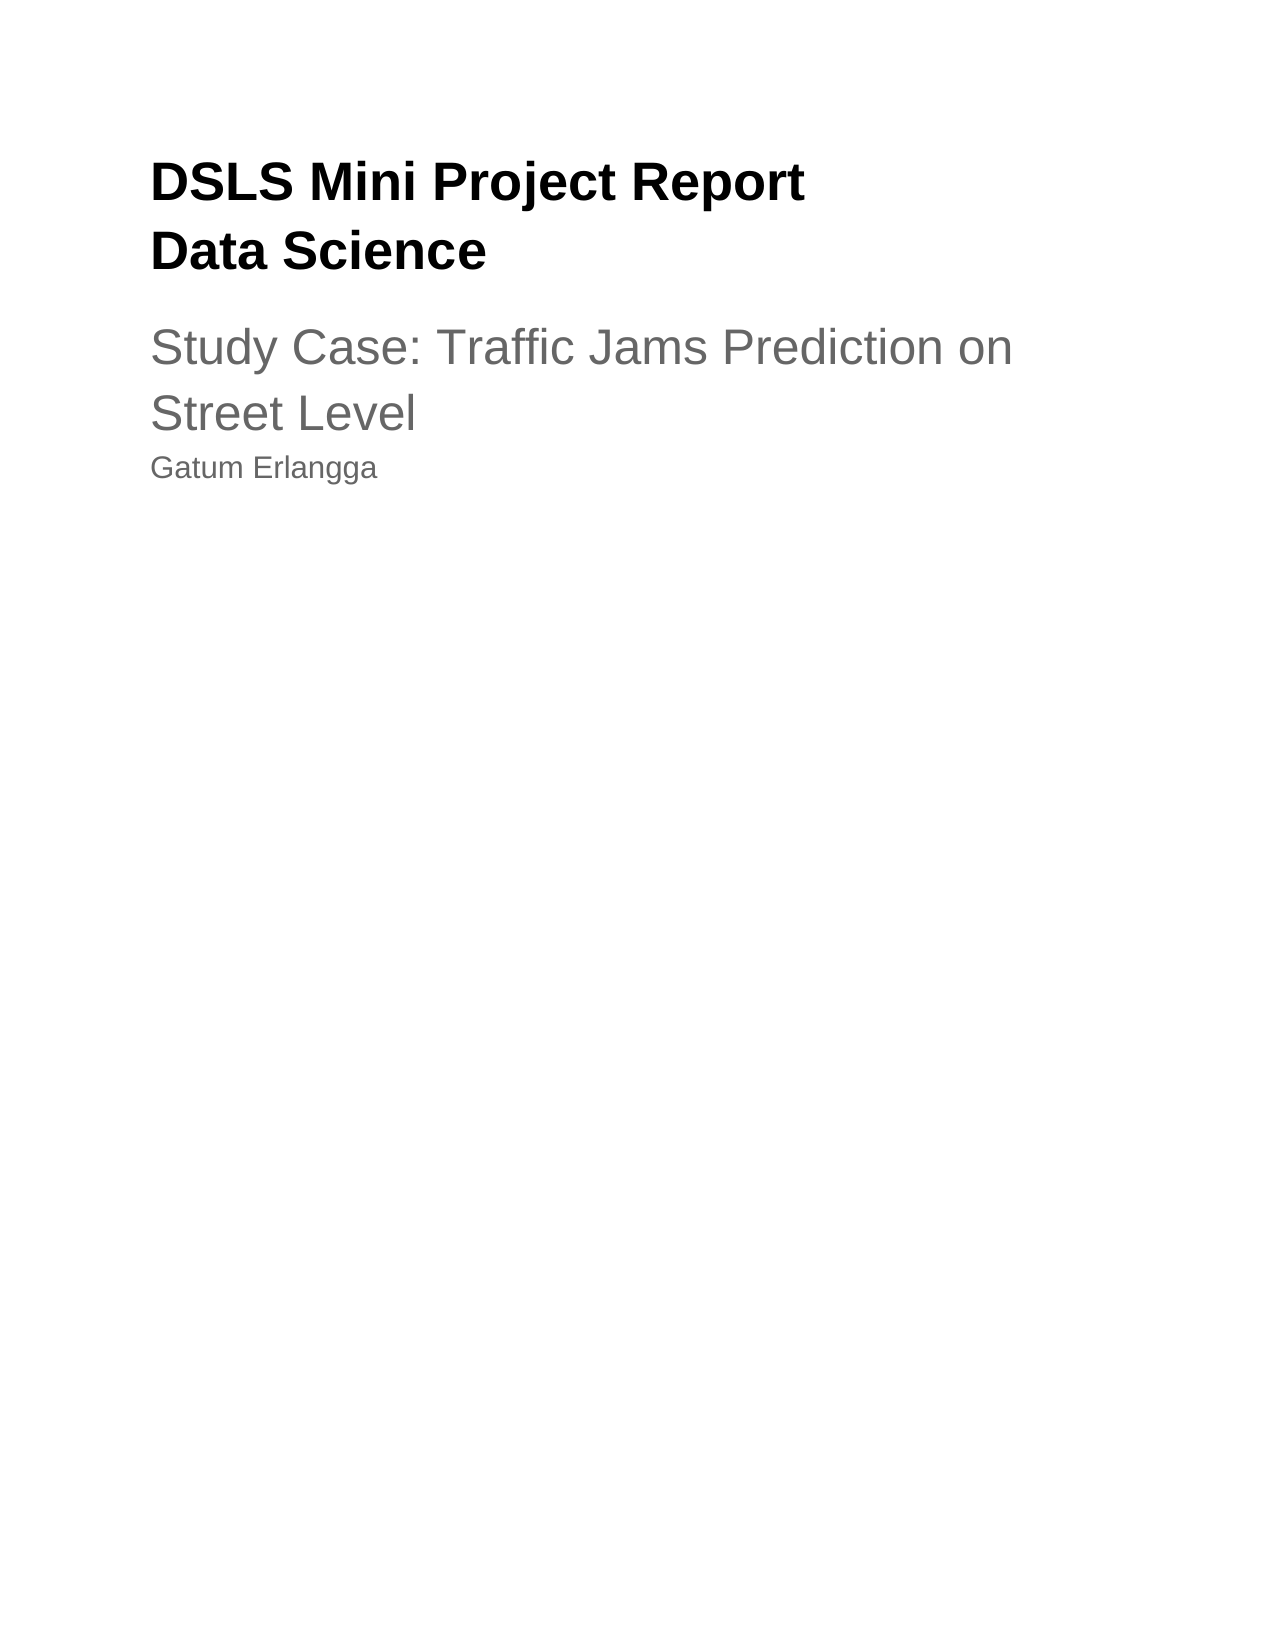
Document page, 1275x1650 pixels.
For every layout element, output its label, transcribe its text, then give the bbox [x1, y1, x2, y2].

subtitle Gatum Erlangga [150, 449, 1125, 485]
text Study Case: Traffic Jams Prediction on Street Level [150, 317, 1125, 441]
title DSLS Mini Project Report [150, 150, 1125, 212]
title Data Science [150, 218, 1125, 281]
